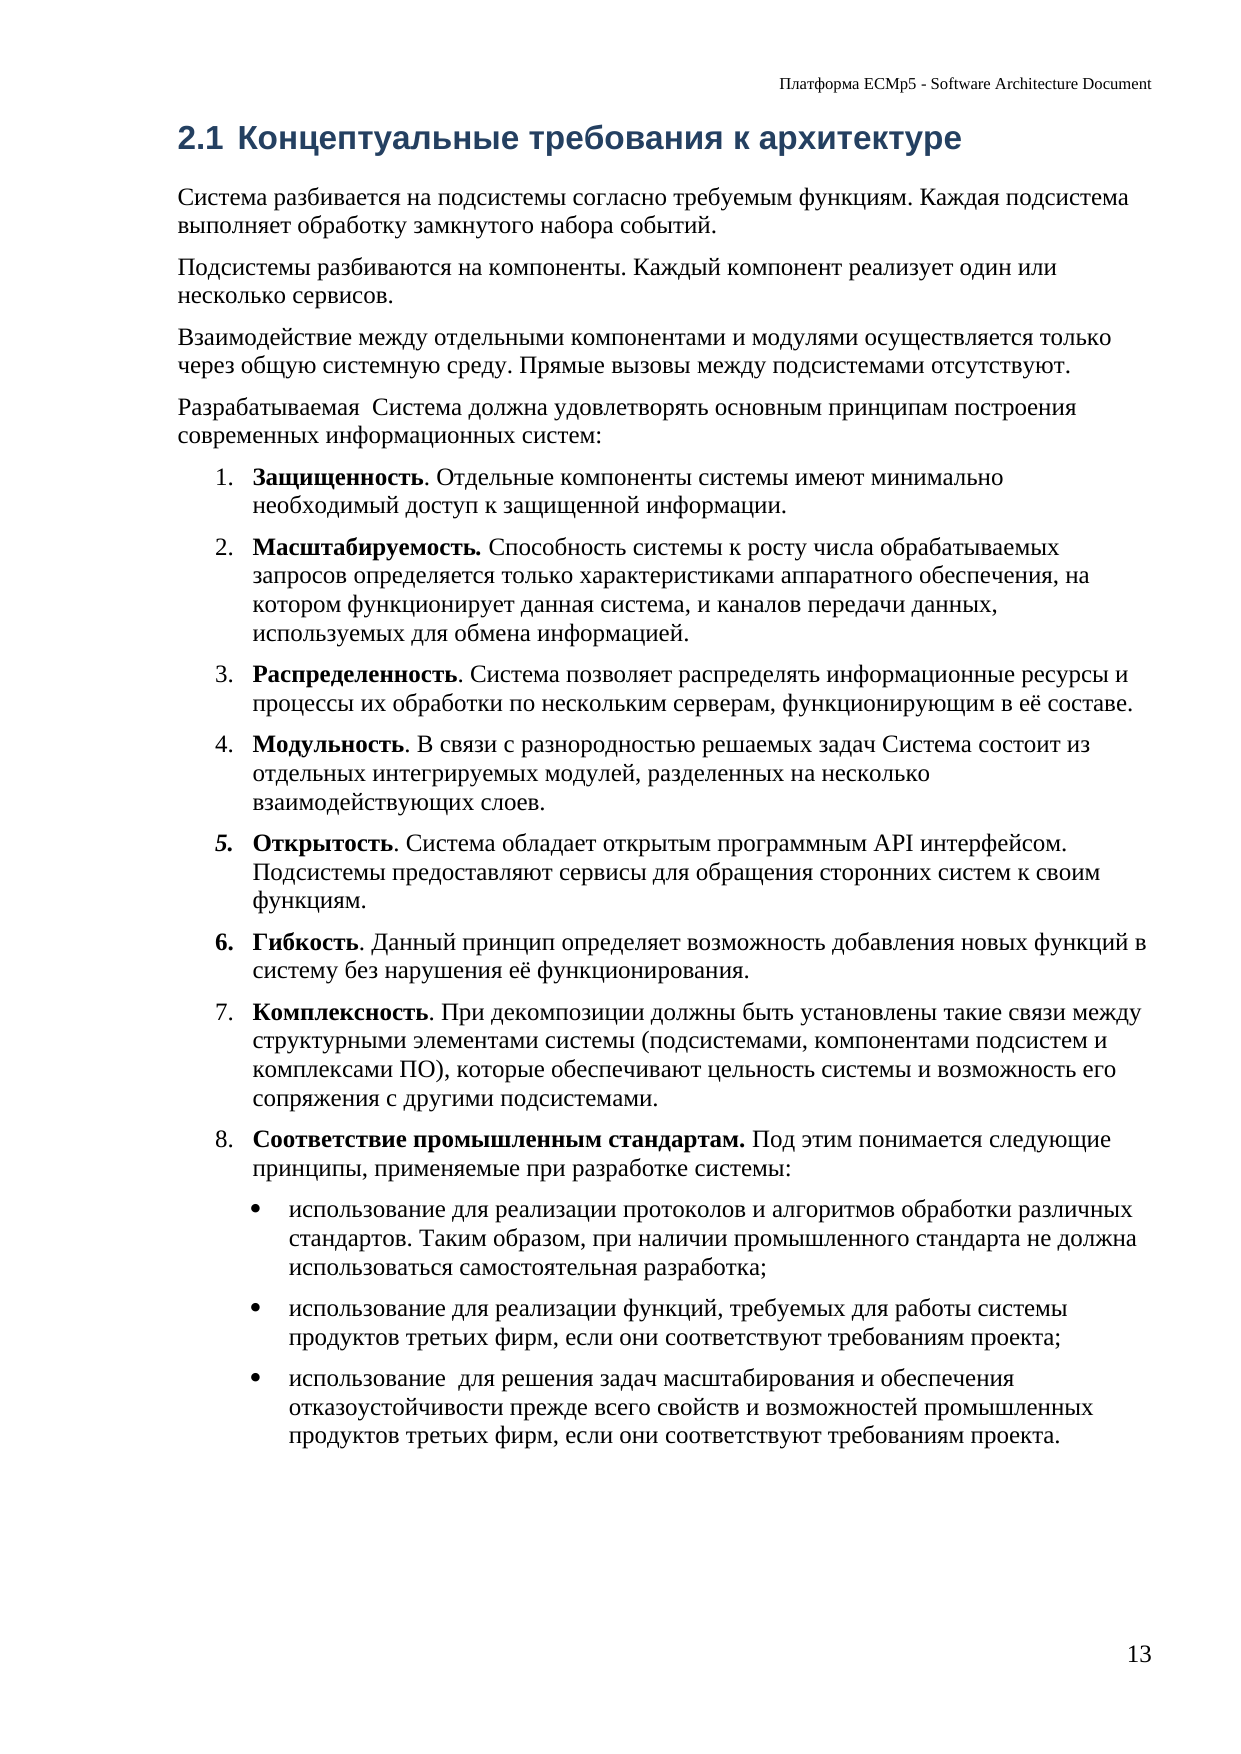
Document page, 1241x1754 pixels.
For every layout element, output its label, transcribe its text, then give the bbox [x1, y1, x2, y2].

list Гибкость. Данный принцип определяет возможность добавления новых функций в систему без нарушения её функционирования. [215, 927, 1152, 984]
list Защищенность. Отдельные компоненты системы имеют минимально необходимый доступ к защищенной информации. [215, 462, 1152, 519]
list Комплексность. При декомпозиции должны быть установлены такие связи между структурными элементами системы (подсистемами, компонентами подсистем и комплексами ПО), которые обеспечивают цельность системы и возможность его сопряжения с другими подсистемами. [215, 997, 1152, 1112]
text Система разбивается на подсистемы согласно требуемым функциям. Каждая подсистема выполняет обработку замкнутого набора событий. [177, 182, 1152, 239]
list использование для реализации функций, требуемых для работы системы продуктов третьих фирм, если они соответствуют требованиям проекта; [251, 1293, 1152, 1350]
list Соответствие промышленным стандартам. Под этим понимается следующие принципы, применяемые при разработке системы: [215, 1124, 1152, 1182]
list использование для реализации протоколов и алгоритмов обработки различных стандартов. Таким образом, при наличии промышленного стандарта не должна использоваться самостоятельная разработка; [251, 1194, 1152, 1280]
text Разрабатываемая Система должна удовлетворять основным принципам построения современных информационных систем: [177, 392, 1152, 449]
text Подсистемы разбиваются на компоненты. Каждый компонент реализует один или несколько сервисов. [177, 252, 1152, 309]
subtitle Концептуальные требования к архитектуре [177, 118, 1152, 157]
list Распределенность. Система позволяет распределять информационные ресурсы и процессы их обработки по нескольким серверам, функционирующим в её составе. [215, 659, 1152, 717]
list Модульность. В связи с разнородностью решаемых задач Система состоит из отдельных интегрируемых модулей, разделенных на несколько взаимодействующих слоев. [215, 729, 1152, 815]
list Масштабируемость. Способность системы к росту числа обрабатываемых запросов определяется только характеристиками аппаратного обеспечения, на котором функционирует данная система, и каналов передачи данных, используемых для обмена информацией. [215, 532, 1152, 647]
list использование для решения задач масштабирования и обеспечения отказоустойчивости прежде всего свойств и возможностей промышленных продуктов третьих фирм, если они соответствуют требованиям проекта. [251, 1363, 1152, 1449]
list Открытость. Система обладает открытым программным API интерфейсом. Подсистемы предоставляют сервисы для обращения сторонних систем к своим функциям. [215, 828, 1152, 914]
text Взаимодействие между отдельными компонентами и модулями осуществляется только через общую системную среду. Прямые вызовы между подсистемами отсутствуют. [177, 322, 1152, 379]
